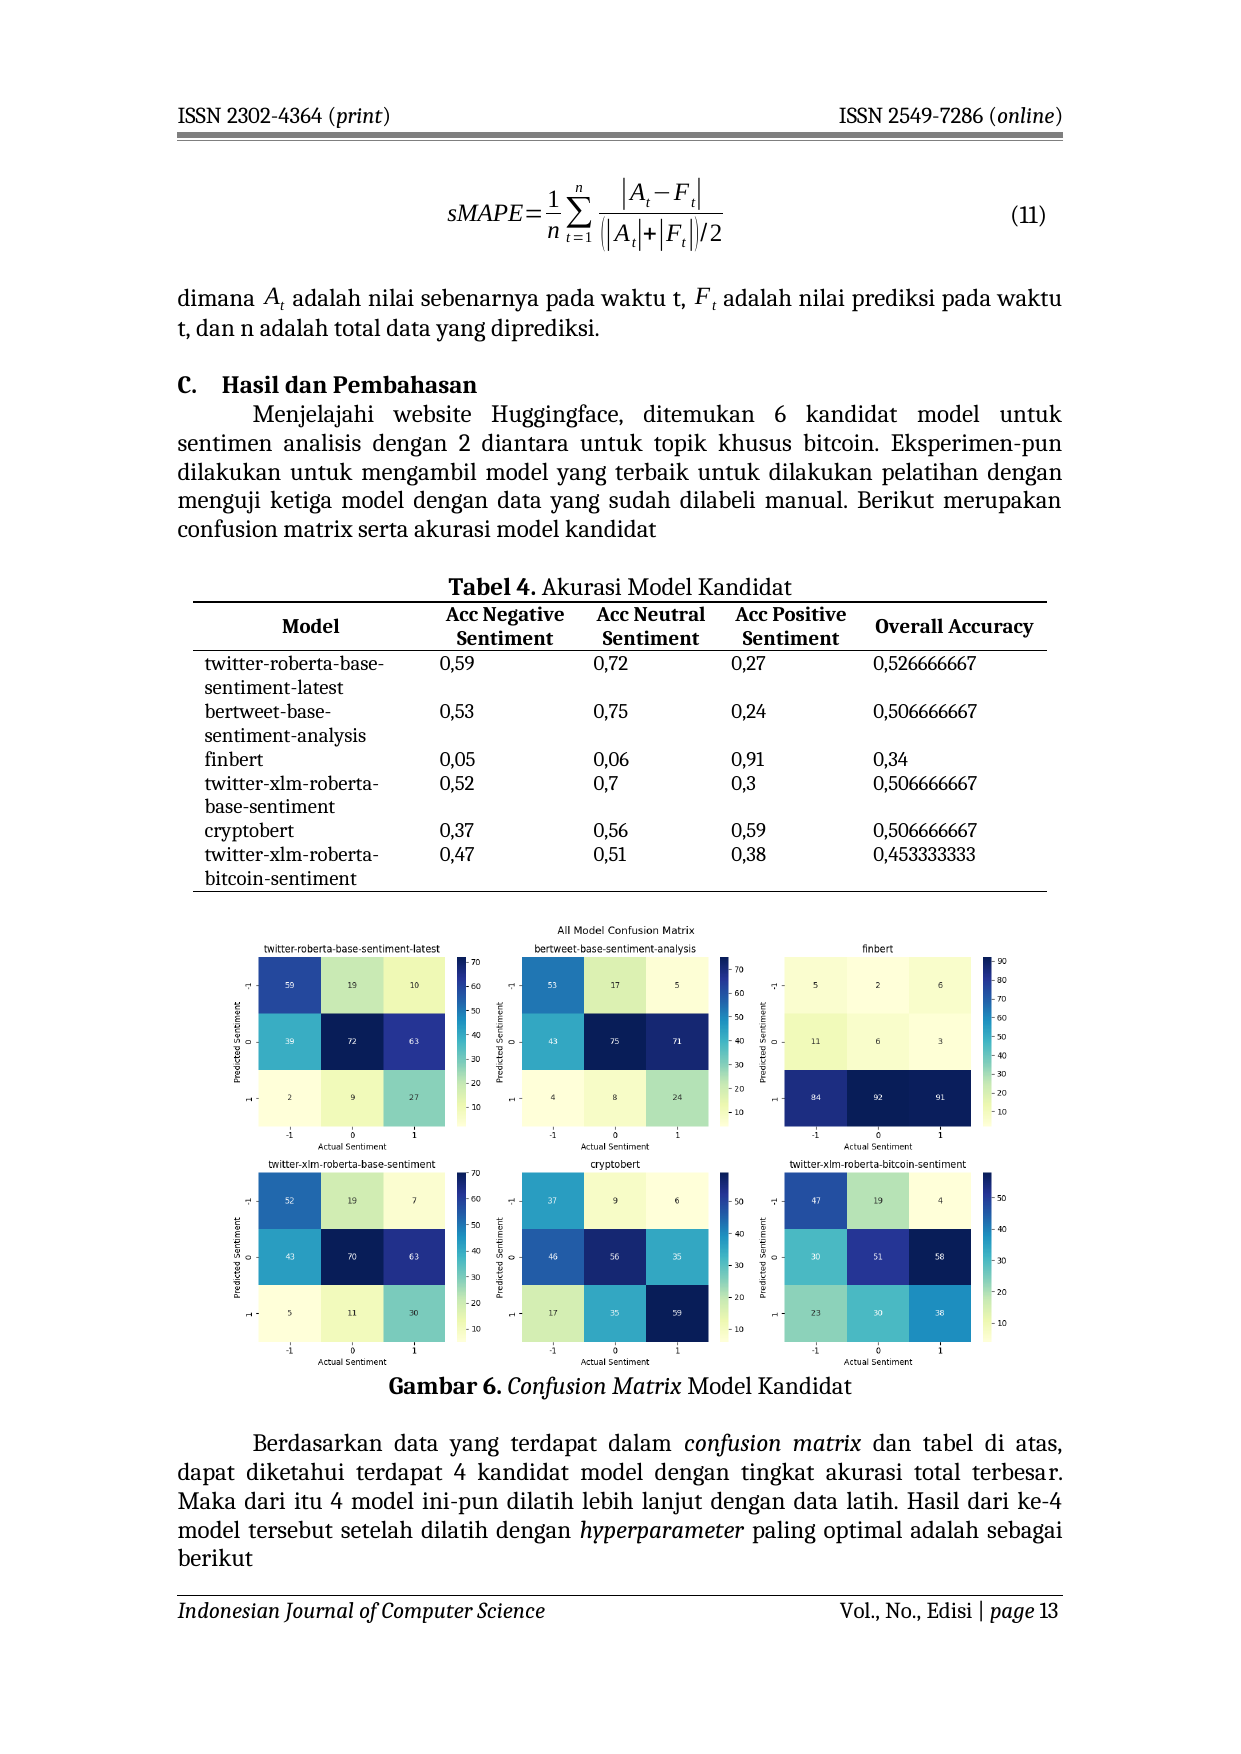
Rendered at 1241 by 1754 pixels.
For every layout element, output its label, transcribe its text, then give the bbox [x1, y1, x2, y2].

text Tabel 4. Akurasi Model Kandidat [177, 573, 1063, 601]
table_cell 0,24 [720, 699, 862, 747]
table_cell bertweet-base-sentiment-analysis [193, 699, 428, 747]
table_cell 0,59 [720, 819, 862, 843]
table_cell 0,72 [582, 651, 720, 699]
table_cell 0,91 [720, 747, 862, 771]
text Menjelajahi website Huggingface, ditemukan 6 kandidat model untuk sentimen analisis dengan 2 diantara untuk topik khusus bitcoin. Eksperimen-pun dilakukan untuk mengambil model yang terbaik untuk dilakukan pelatihan dengan menguji ketiga model dengan data yang sudah dilabeli manual. Berikut merupakan confusion matrix serta akurasi model kandidat [177, 400, 1063, 544]
table_cell 0,453333333 [862, 843, 1047, 891]
text Berdasarkan data yang terdapat dalam confusion matrix dan tabel di atas, dapat diketahui terdapat 4 kandidat model dengan tingkat akurasi total terbesar. Maka dari itu 4 model ini-pun dilatih lebih lanjut dengan data latih. Hasil dari ke-4 model tersebut setelah dilatih dengan hyperparameter paling optimal adalah sebagai berikut [177, 1429, 1063, 1573]
table_cell twitter-xlm-roberta-base-sentiment [193, 771, 428, 819]
table_header Acc Neutral Sentiment [582, 603, 720, 650]
table_header Model [193, 603, 428, 650]
table_cell 0,56 [582, 819, 720, 843]
text dimana adalah nilai sebenarnya pada waktu t, adalah nilai prediksi pada waktu t, dan n adalah total data yang diprediksi. [177, 283, 1063, 343]
table_cell 0,3 [720, 771, 862, 819]
table_cell 0,51 [582, 843, 720, 891]
text Gambar 6. Confusion Matrix Model Kandidat [177, 1372, 1063, 1401]
table_header [177, 177, 994, 254]
table_cell 0,7 [582, 771, 720, 819]
list Hasil dan Pembahasan [177, 371, 1063, 400]
table_cell twitter-xlm-roberta-bitcoin-sentiment [193, 843, 428, 891]
table_cell 0,05 [428, 747, 582, 771]
table_cell 0,47 [428, 843, 582, 891]
table_cell 0,526666667 [862, 651, 1047, 699]
table_header Acc Negative Sentiment [428, 603, 582, 650]
table_cell 0,59 [428, 651, 582, 699]
table_cell 0,27 [720, 651, 862, 699]
table_header Overall Accuracy [862, 603, 1047, 650]
table_cell 0,52 [428, 771, 582, 819]
table_cell 0,38 [720, 843, 862, 891]
table_cell 0,53 [428, 699, 582, 747]
table_cell 0,506666667 [862, 699, 1047, 747]
table_header Acc Positive Sentiment [720, 603, 862, 650]
table_cell 0,75 [582, 699, 720, 747]
picture [228, 920, 1012, 1372]
table_cell 0,506666667 [862, 771, 1047, 819]
table_cell finbert [193, 747, 428, 771]
table_cell 0,34 [862, 747, 1047, 771]
table_cell cryptobert [193, 819, 428, 843]
table_cell twitter-roberta-base-sentiment-latest [193, 651, 428, 699]
table_cell 0,37 [428, 819, 582, 843]
table_header (11) [994, 177, 1063, 254]
table_cell 0,506666667 [862, 819, 1047, 843]
table_cell 0,06 [582, 747, 720, 771]
